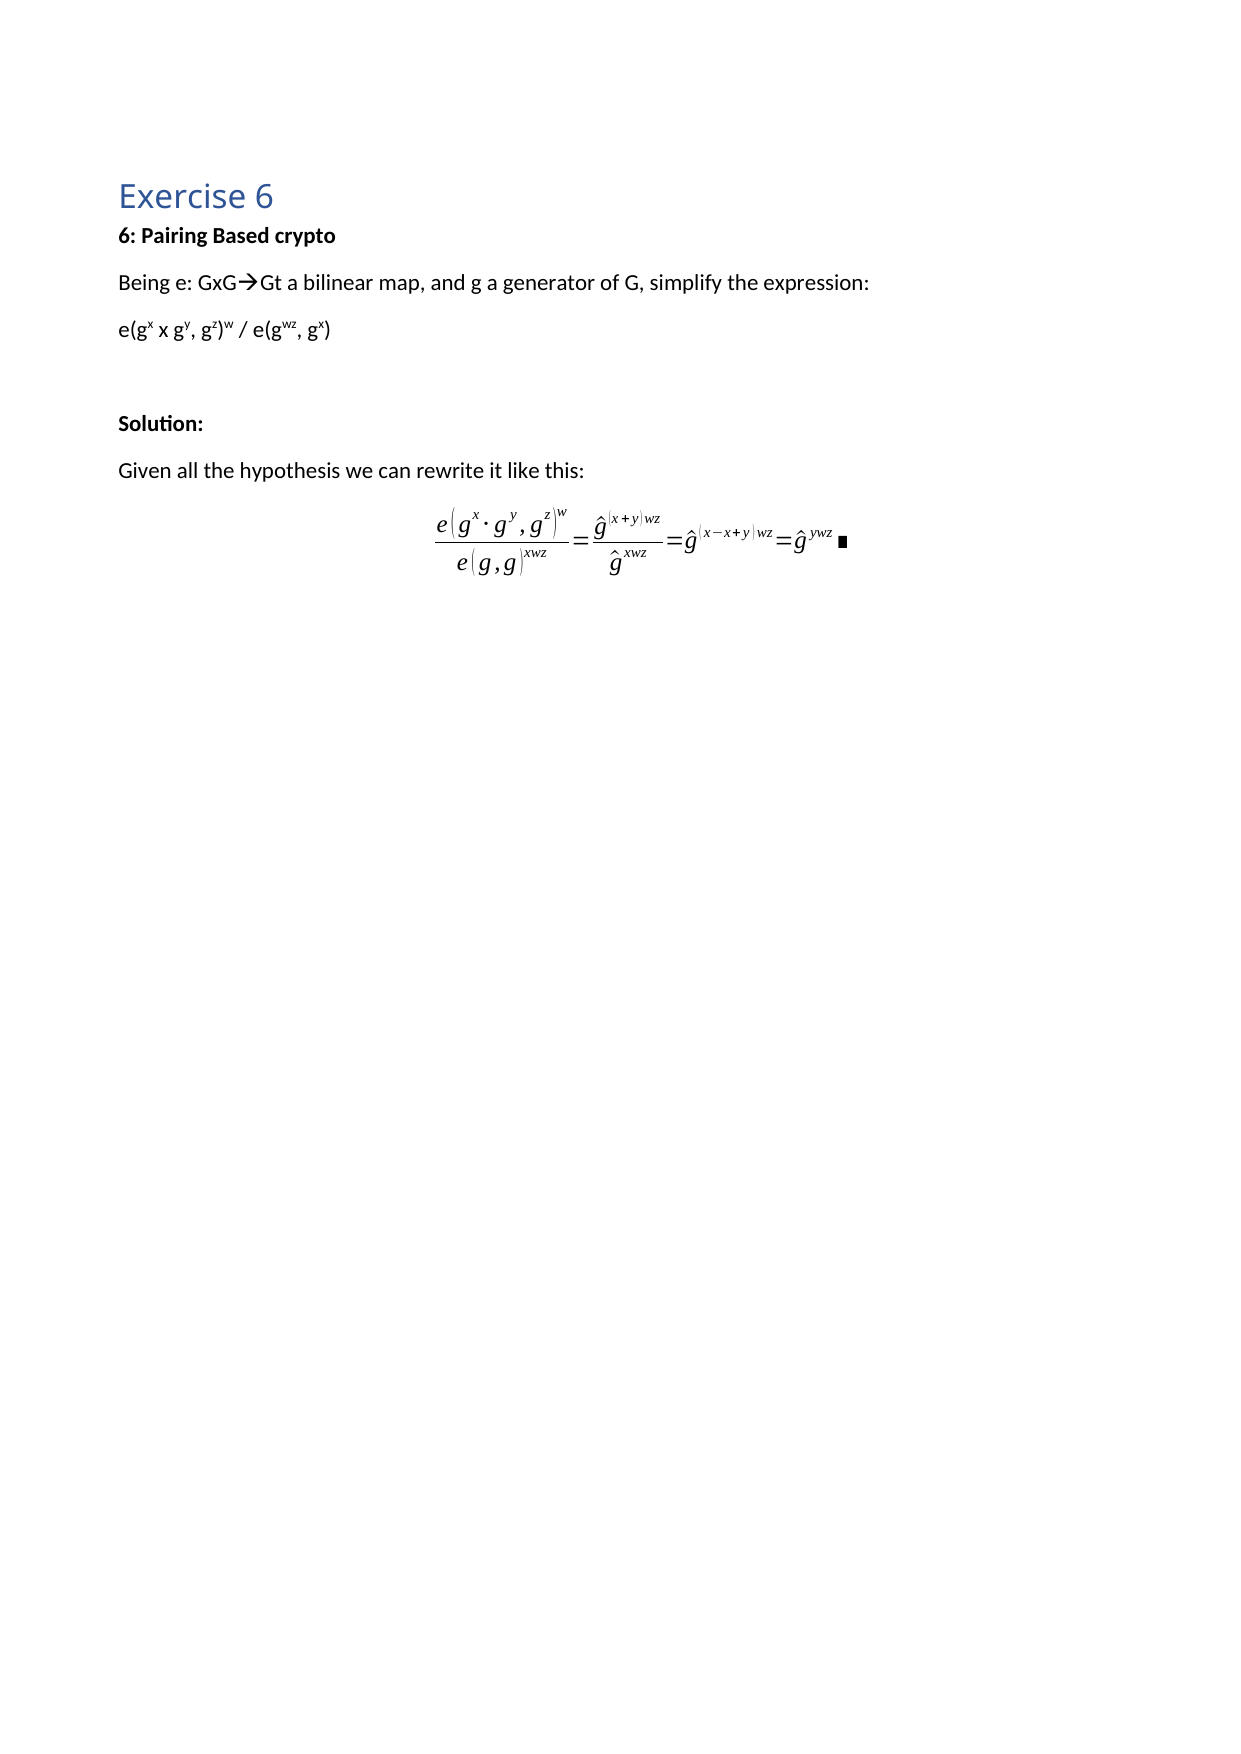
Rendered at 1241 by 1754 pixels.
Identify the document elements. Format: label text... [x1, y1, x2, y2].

text Solution: [118, 409, 1167, 437]
text e(gx x gy, gz)w / e(gwz, gx) [118, 315, 1167, 343]
text Being e: GxGGt a bilinear map, and g a generator of G, simplify the expression: [118, 268, 1167, 296]
text 6: Pairing Based crypto [118, 222, 1167, 249]
subtitle Exercise 6 [118, 173, 1167, 218]
text Given all the hypothesis we can rewrite it like this: [118, 456, 1167, 484]
